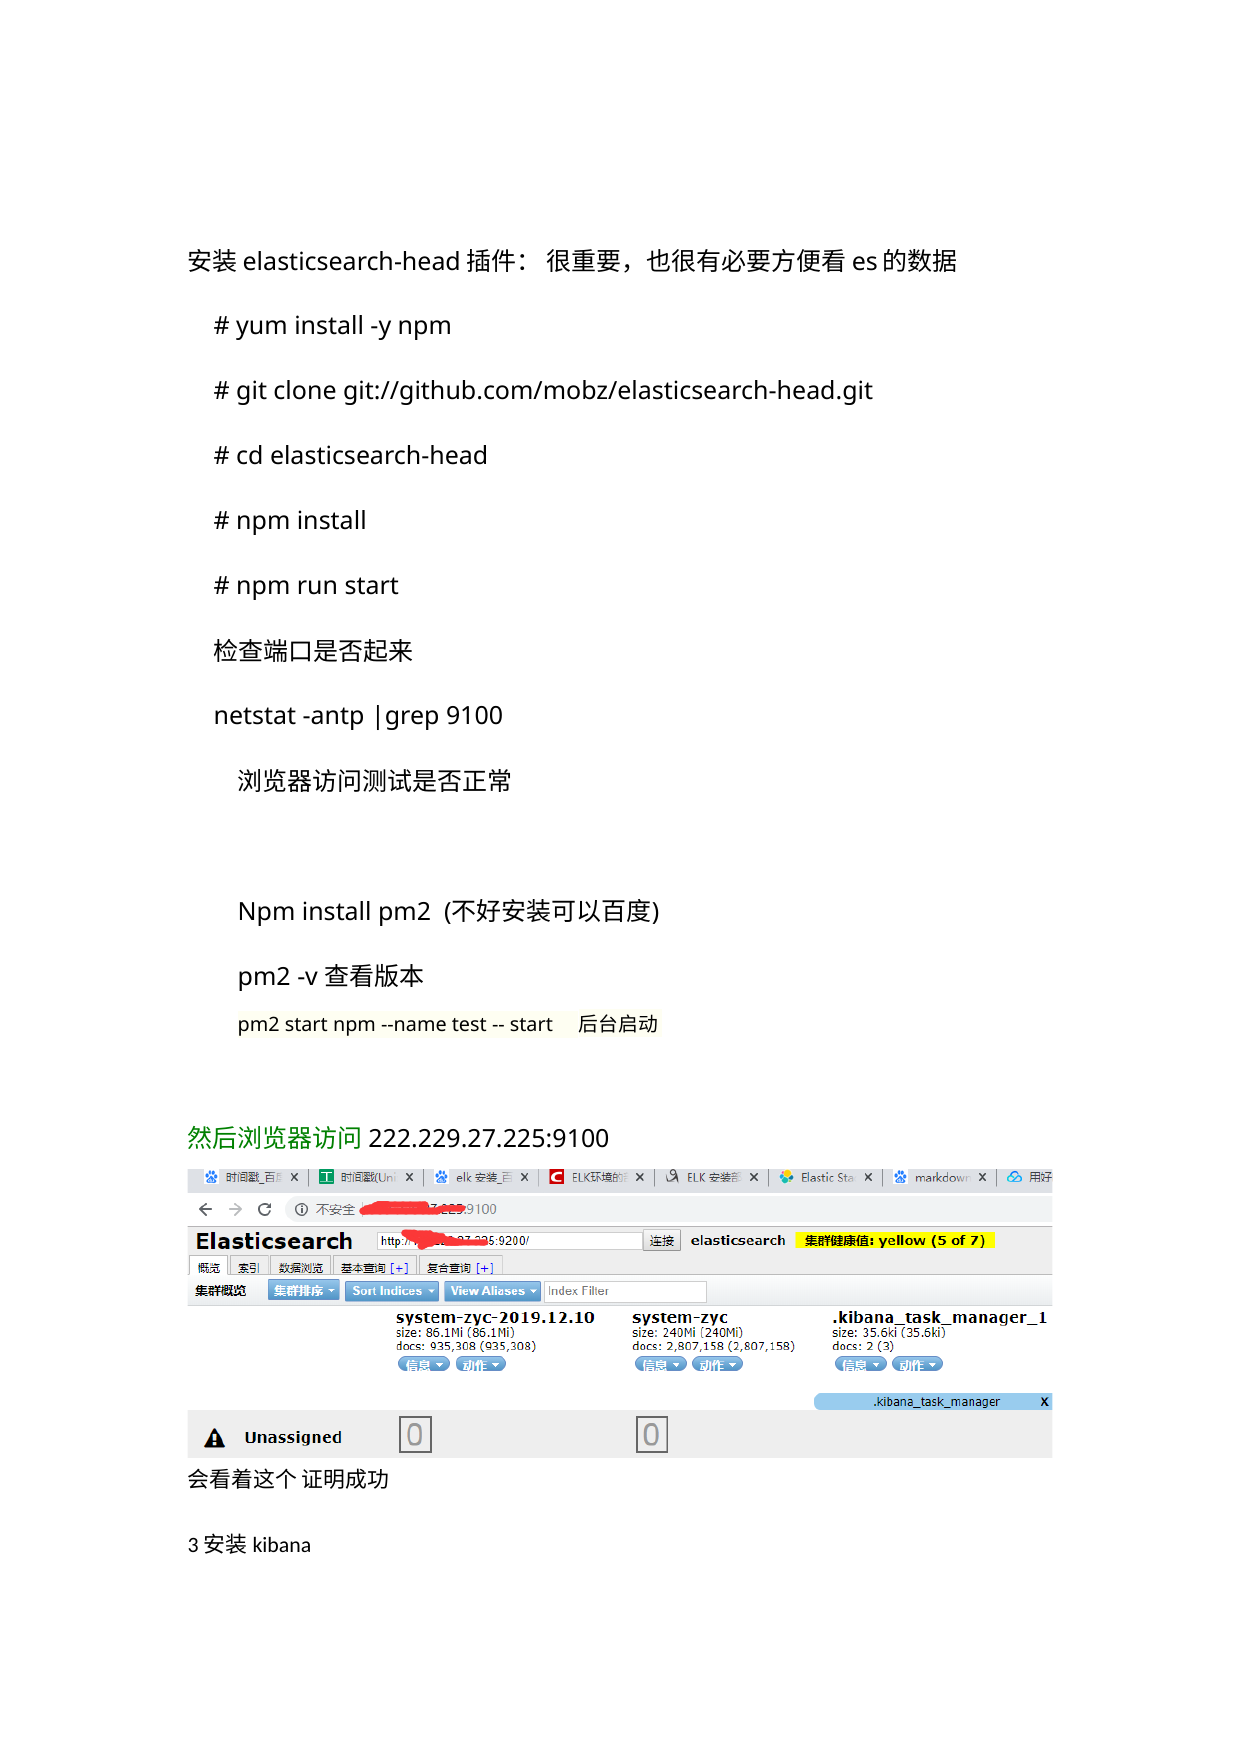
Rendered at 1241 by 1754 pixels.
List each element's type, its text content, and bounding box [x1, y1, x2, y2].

text Npm install pm2 (不好安装可以百度) [187, 877, 1053, 942]
text # cd elasticsearch-head [187, 422, 1053, 487]
text # npm install [187, 487, 1053, 552]
picture [187, 1169, 1053, 1458]
text 浏览器访问测试是否正常 [187, 747, 1053, 812]
text # npm run start [187, 552, 1053, 617]
text # git clone git://github.com/mobz/elasticsearch-head.git [187, 357, 1053, 422]
text pm2 start npm --name test -- start 后台启动 [187, 1007, 1053, 1039]
text 然后浏览器访问 222.229.27.225:9100 [187, 1104, 1053, 1169]
text 会看着这个 证明成功 [187, 1462, 1053, 1494]
text 检查端口是否起来 [187, 617, 1053, 682]
text 3 安装 kibana [187, 1527, 1053, 1559]
text # yum install -y npm [187, 292, 1053, 357]
text pm2 -v 查看版本 [187, 942, 1053, 1007]
text 安装elasticsearch-head插件： 很重要，也很有必要方便看es的数据 [187, 227, 1053, 292]
text netstat -antp |grep 9100 [187, 682, 1053, 747]
